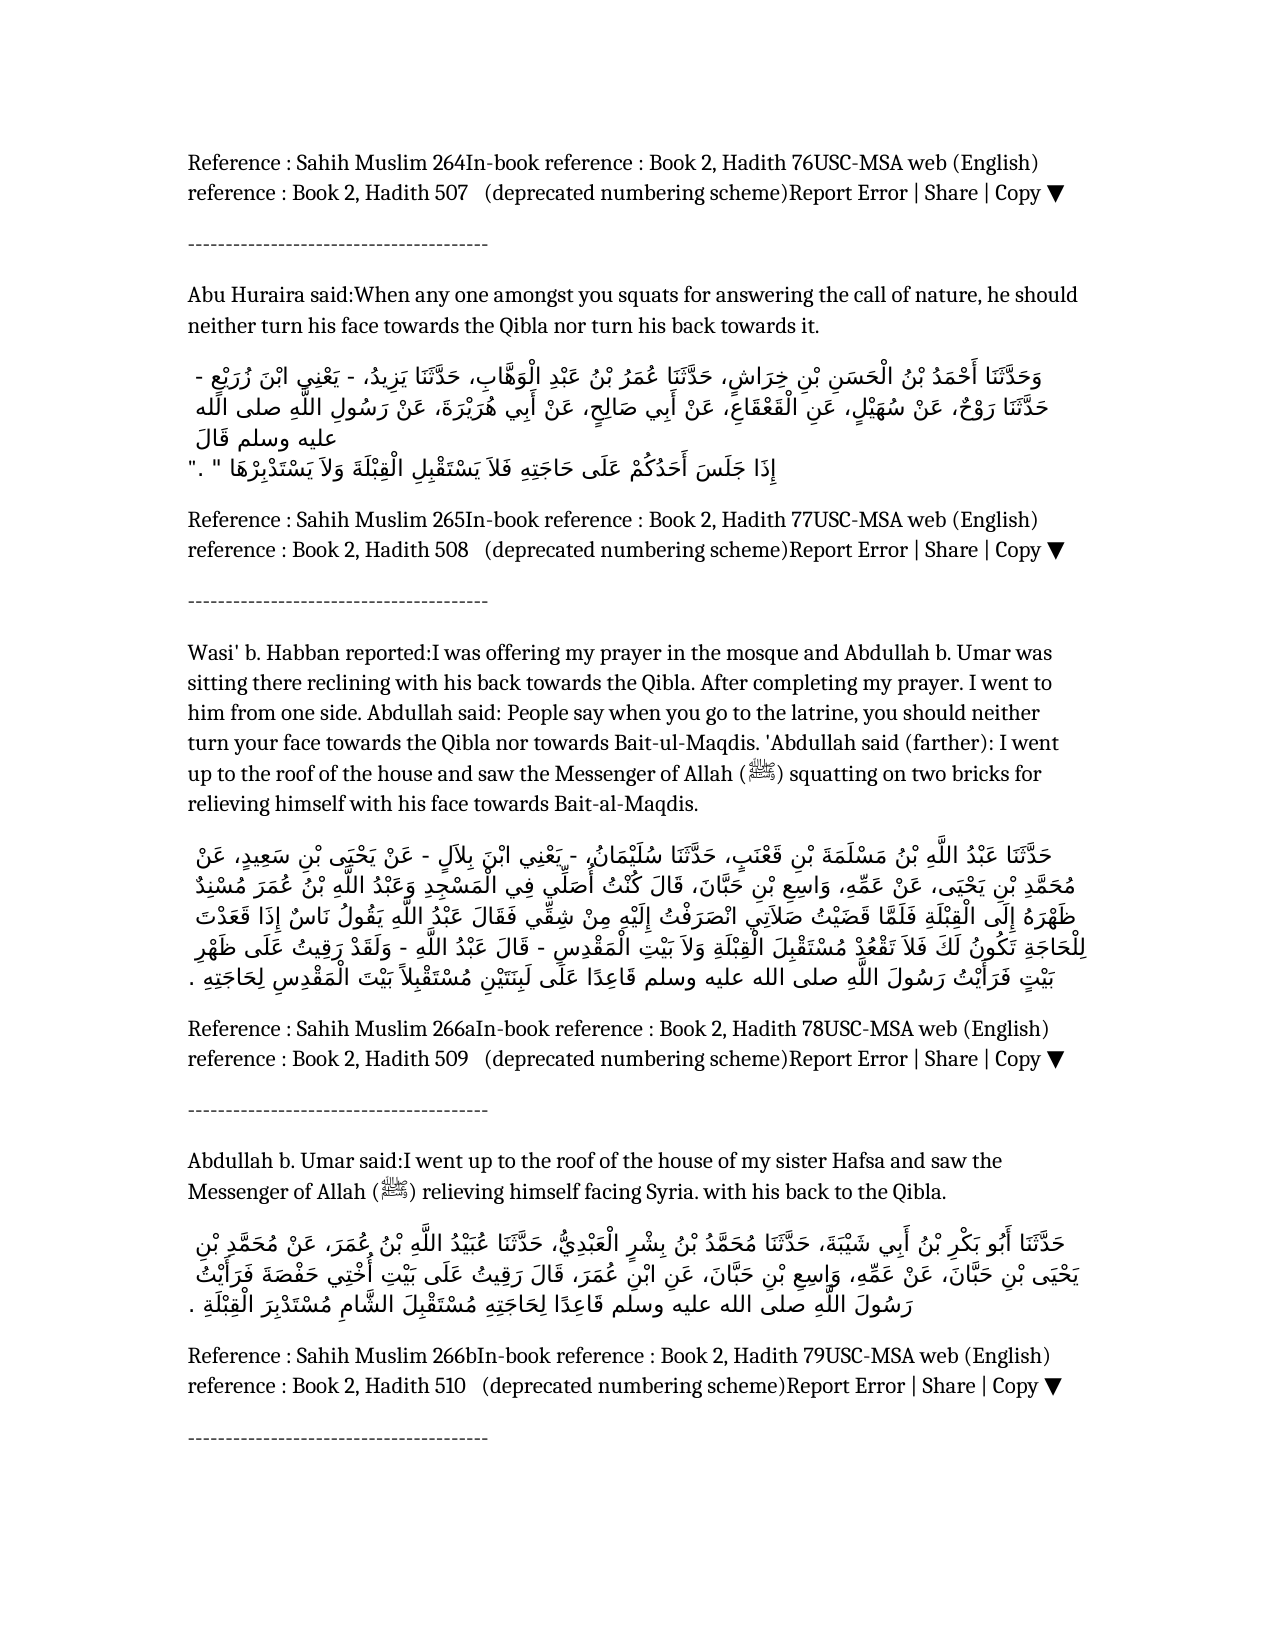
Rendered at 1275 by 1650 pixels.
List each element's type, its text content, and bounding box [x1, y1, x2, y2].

text Reference : Sahih Muslim 266bIn-book reference : Book 2, Hadith 79USC-MSA web (English) reference : Book 2, Hadith 510 (deprecated numbering scheme)Report Error | Share | Copy ▼ [187, 1343, 1087, 1399]
text حَدَّثَنَا أَبُو بَكْرِ بْنُ أَبِي شَيْبَةَ، حَدَّثَنَا مُحَمَّدُ بْنُ بِشْرٍ الْعَبْدِيُّ، حَدَّثَنَا عُبَيْدُ اللَّهِ بْنُ عُمَرَ، عَنْ مُحَمَّدِ بْنِ يَحْيَى بْنِ حَبَّانَ، عَنْ عَمِّهِ، وَاسِعِ بْنِ حَبَّانَ، عَنِ ابْنِ عُمَرَ، قَالَ رَقِيتُ عَلَى بَيْتِ أُخْتِي حَفْصَةَ فَرَأَيْتُ رَسُولَ اللَّهِ صلى الله عليه وسلم قَاعِدًا لِحَاجَتِهِ مُسْتَقْبِلَ الشَّامِ مُسْتَدْبِرَ الْقِبْلَةِ ‏.‏ [187, 1230, 1087, 1318]
text Reference : Sahih Muslim 264In-book reference : Book 2, Hadith 76USC-MSA web (English) reference : Book 2, Hadith 507 (deprecated numbering scheme)Report Error | Share | Copy ▼ [187, 150, 1087, 207]
text وَحَدَّثَنَا أَحْمَدُ بْنُ الْحَسَنِ بْنِ خِرَاشٍ، حَدَّثَنَا عُمَرُ بْنُ عَبْدِ الْوَهَّابِ، حَدَّثَنَا يَزِيدُ، - يَعْنِي ابْنَ زُرَيْعٍ - حَدَّثَنَا رَوْحٌ، عَنْ سُهَيْلٍ، عَنِ الْقَعْقَاعِ، عَنْ أَبِي صَالِحٍ، عَنْ أَبِي هُرَيْرَةَ، عَنْ رَسُولِ اللَّهِ صلى الله عليه وسلم قَالَ ‏ "‏ إِذَا جَلَسَ أَحَدُكُمْ عَلَى حَاجَتِهِ فَلاَ يَسْتَقْبِلِ الْقِبْلَةَ وَلاَ يَسْتَدْبِرْهَا ‏"‏ ‏.‏ [187, 363, 1087, 482]
text Reference : Sahih Muslim 265In-book reference : Book 2, Hadith 77USC-MSA web (English) reference : Book 2, Hadith 508 (deprecated numbering scheme)Report Error | Share | Copy ▼ [187, 507, 1087, 564]
text ---------------------------------------- [187, 1097, 1087, 1124]
text ---------------------------------------- [187, 588, 1087, 615]
text Abu Huraira said:When any one amongst you squats for answering the call of nature, he should neither turn his face towards the Qibla nor turn his back towards it. [187, 282, 1087, 339]
text Abdullah b. Umar said:I went up to the roof of the house of my sister Hafsa and saw the Messenger of Allah (ﷺ) relieving himself facing Syria. with his back to the Qibla. [187, 1148, 1087, 1206]
text Reference : Sahih Muslim 266aIn-book reference : Book 2, Hadith 78USC-MSA web (English) reference : Book 2, Hadith 509 (deprecated numbering scheme)Report Error | Share | Copy ▼ [187, 1016, 1087, 1073]
text ---------------------------------------- [187, 231, 1087, 258]
text ---------------------------------------- [187, 1424, 1087, 1451]
text حَدَّثَنَا عَبْدُ اللَّهِ بْنُ مَسْلَمَةَ بْنِ قَعْنَبٍ، حَدَّثَنَا سُلَيْمَانُ، - يَعْنِي ابْنَ بِلاَلٍ - عَنْ يَحْيَى بْنِ سَعِيدٍ، عَنْ مُحَمَّدِ بْنِ يَحْيَى، عَنْ عَمِّهِ، وَاسِعِ بْنِ حَبَّانَ، قَالَ كُنْتُ أُصَلِّي فِي الْمَسْجِدِ وَعَبْدُ اللَّهِ بْنُ عُمَرَ مُسْنِدٌ ظَهْرَهُ إِلَى الْقِبْلَةِ فَلَمَّا قَضَيْتُ صَلاَتِي انْصَرَفْتُ إِلَيْهِ مِنْ شِقِّي فَقَالَ عَبْدُ اللَّهِ يَقُولُ نَاسٌ إِذَا قَعَدْتَ لِلْحَاجَةِ تَكُونُ لَكَ فَلاَ تَقْعُدْ مُسْتَقْبِلَ الْقِبْلَةِ وَلاَ بَيْتِ الْمَقْدِسِ - قَالَ عَبْدُ اللَّهِ - وَلَقَدْ رَقِيتُ عَلَى ظَهْرِ بَيْتٍ فَرَأَيْتُ رَسُولَ اللَّهِ صلى الله عليه وسلم قَاعِدًا عَلَى لَبِنَتَيْنِ مُسْتَقْبِلاً بَيْتَ الْمَقْدِسِ لِحَاجَتِهِ ‏.‏ [187, 842, 1087, 991]
text Wasi' b. Habban reported:I was offering my prayer in the mosque and Abdullah b. Umar was sitting there reclining with his back towards the Qibla. After completing my prayer. I went to him from one side. Abdullah said: People say when you go to the latrine, you should neither turn your face towards the Qibla nor towards Bait-ul-Maqdis. 'Abdullah said (farther): I went up to the roof of the house and saw the Messenger of Allah (ﷺ) squatting on two bricks for relieving himself with his face towards Bait-al-Maqdis. [187, 639, 1087, 817]
